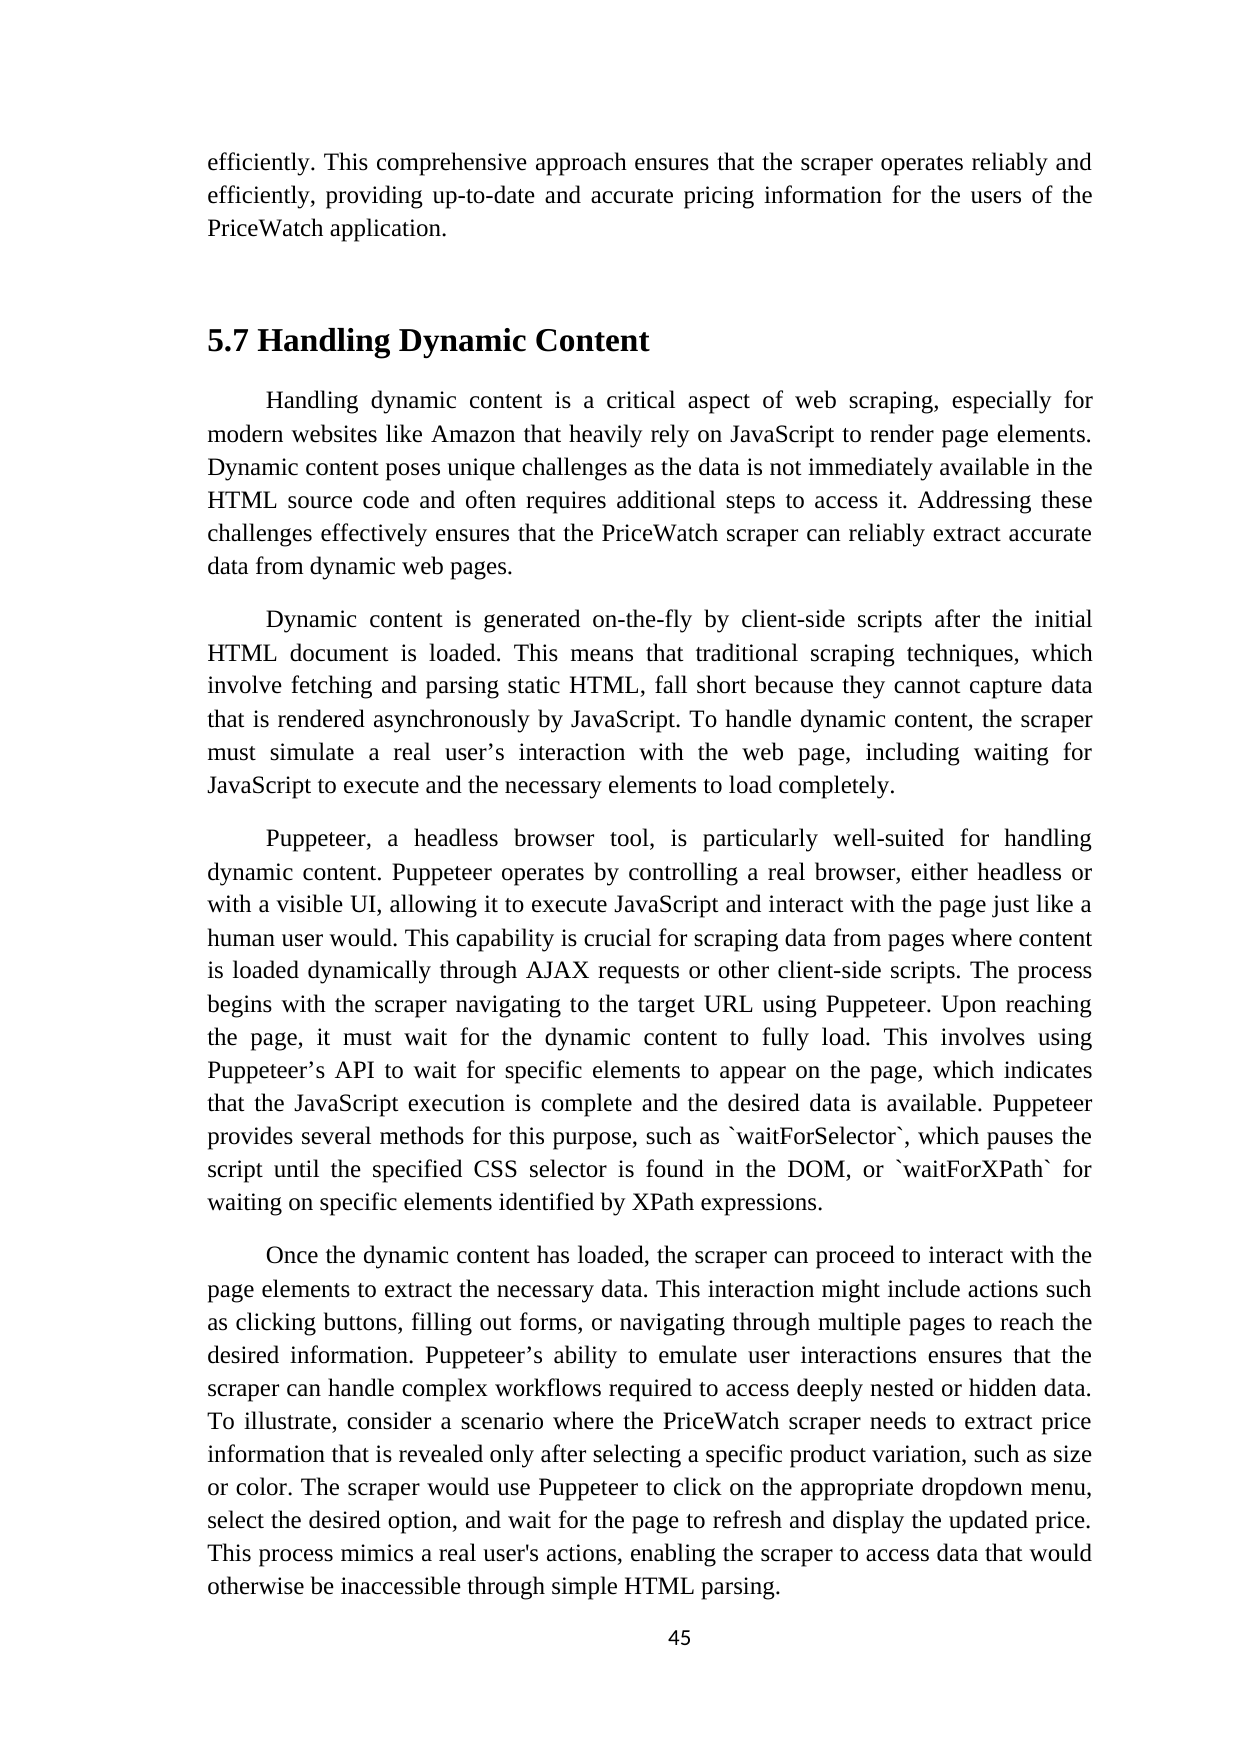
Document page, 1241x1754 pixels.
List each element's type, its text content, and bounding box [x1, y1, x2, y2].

text Handling dynamic content is a critical aspect of web scraping, especially for modern websites like Amazon that heavily rely on JavaScript to render page elements. Dynamic content poses unique challenges as the data is not immediately available in the HTML source code and often requires additional steps to access it. Addressing these challenges effectively ensures that the PriceWatch scraper can reliably extract accurate data from dynamic web pages. [207, 386, 1093, 579]
text Puppeteer, a headless browser tool, is particularly well-suited for handling dynamic content. Puppeteer operates by controlling a real browser, either headless or with a visible UI, allowing it to execute JavaScript and interact with the page just like a human user would. This capability is crucial for scraping data from pages where content is loaded dynamically through AJAX requests or other client-side scripts. The process begins with the scraper navigating to the target URL using Puppeteer. Upon reaching the page, it must wait for the dynamic content to fully load. This involves using Puppeteer’s API to wait for specific elements to appear on the page, which indicates that the JavaScript execution is complete and the desired data is available. Puppeteer provides several methods for this purpose, such as `waitForSelector`, which pauses the script until the specified CSS selector is found in the DOM, or `waitForXPath` for waiting on specific elements identified by XPath expressions. [207, 823, 1093, 1216]
text Once the dynamic content has loaded, the scraper can proceed to interact with the page elements to extract the necessary data. This interaction might include actions such as clicking buttons, filling out forms, or navigating through multiple pages to reach the desired information. Puppeteer’s ability to emulate user interactions ensures that the scraper can handle complex workflows required to access deeply nested or hidden data. To illustrate, consider a scenario where the PriceWatch scraper needs to extract price information that is revealed only after selecting a specific product variation, such as size or color. The scraper would use Puppeteer to click on the appropriate dropdown menu, select the desired option, and wait for the page to refresh and display the updated price. This process mimics a real user's actions, enabling the scraper to access data that would otherwise be inaccessible through simple HTML parsing. [207, 1241, 1093, 1599]
text Dynamic content is generated on-the-fly by client-side scripts after the initial HTML document is loaded. This means that traditional scraping techniques, which involve fetching and parsing static HTML, fall short because they cannot capture data that is rendered asynchronously by JavaScript. To handle dynamic content, the scraper must simulate a real user’s interaction with the web page, including waiting for JavaScript to execute and the necessary elements to load completely. [207, 604, 1093, 798]
text 5.7 Handling Dynamic Content [207, 321, 1093, 359]
